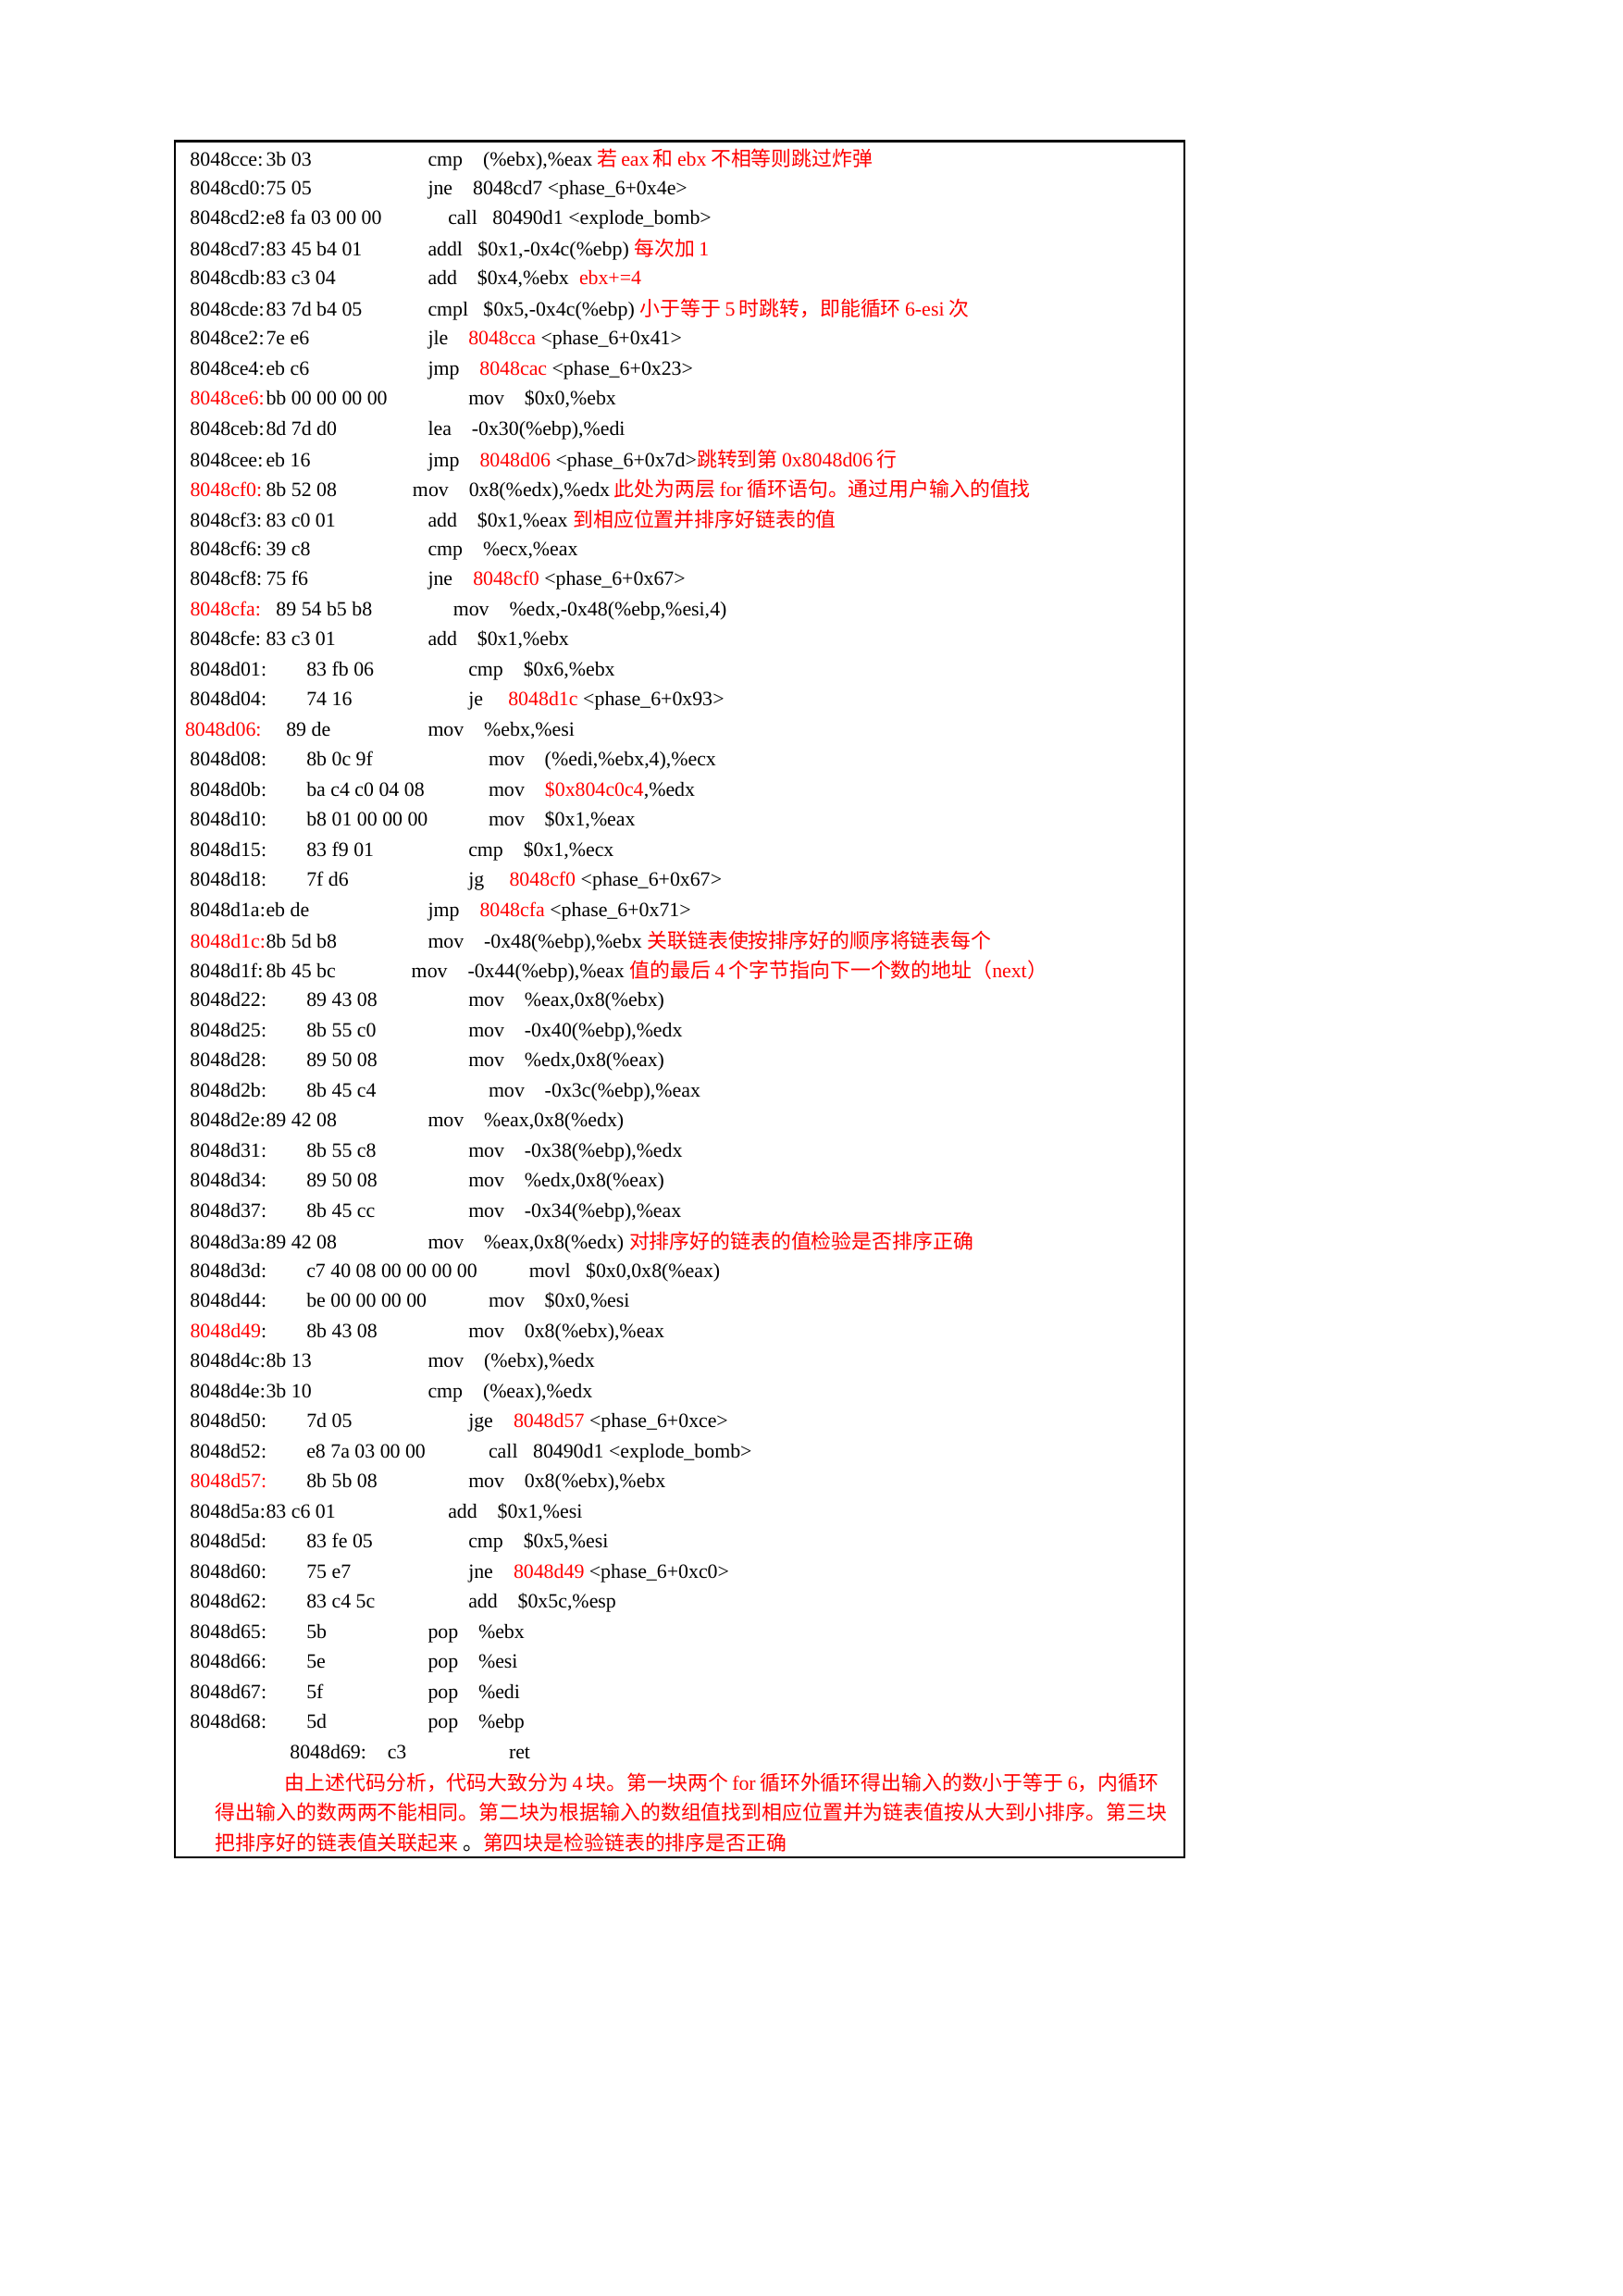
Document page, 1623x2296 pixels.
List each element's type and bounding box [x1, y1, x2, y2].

table_cell [176, 143, 1183, 1856]
